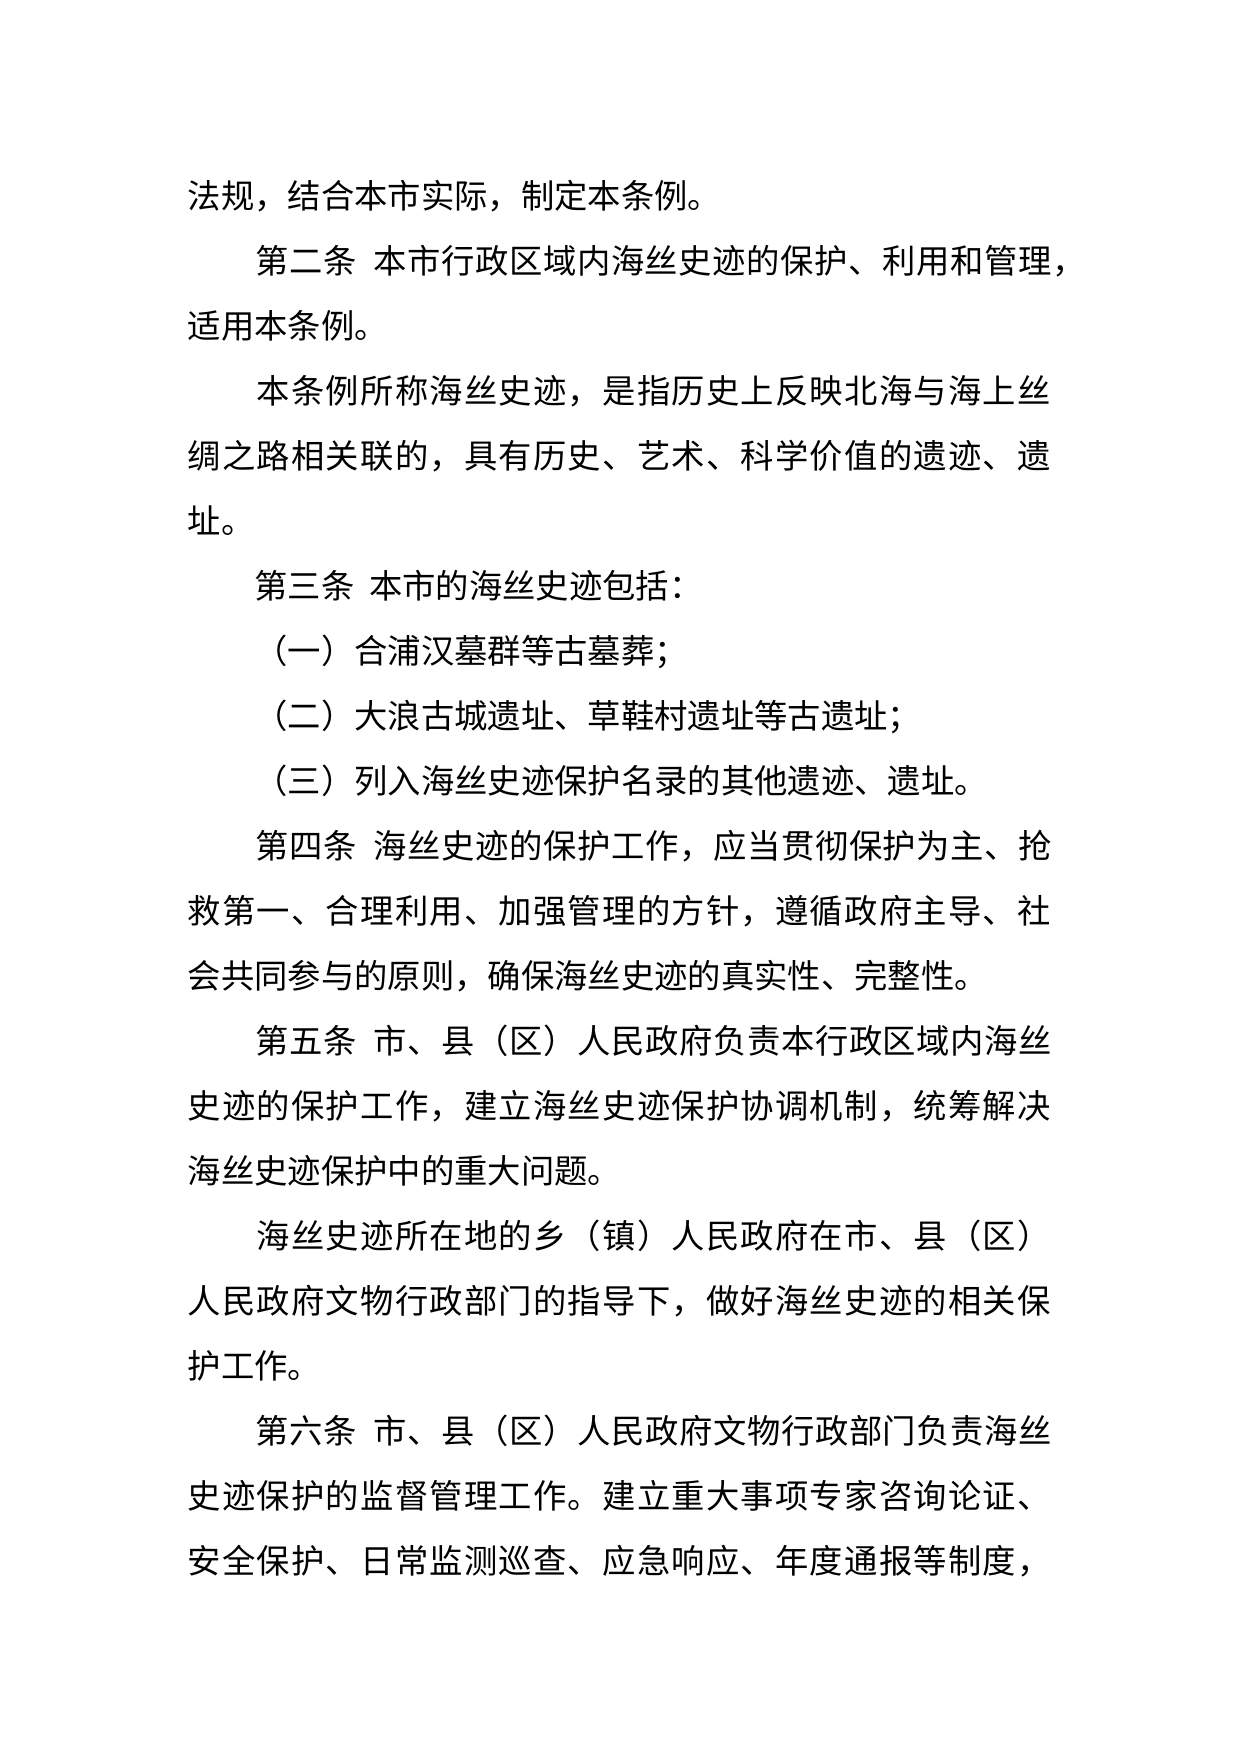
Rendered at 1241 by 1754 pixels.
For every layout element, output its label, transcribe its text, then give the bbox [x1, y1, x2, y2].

text （三）列入海丝史迹保护名录的其他遗迹、遗址。 [187, 747, 1053, 812]
text 第三条 本市的海丝史迹包括： [187, 552, 1053, 617]
text 本条例所称海丝史迹，是指历史上反映北海与海上丝绸之路相关联的，具有历史、艺术、科学价值的遗迹、遗址。 [187, 357, 1053, 552]
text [187, 162, 1053, 227]
text （一）合浦汉墓群等古墓葬； [187, 617, 1053, 682]
text 第四条 海丝史迹的保护工作，应当贯彻保护为主、抢救第一、合理利用、加强管理的方针，遵循政府主导、社会共同参与的原则，确保海丝史迹的真实性、完整性。 [187, 812, 1053, 1007]
text 第二条 本市行政区域内海丝史迹的保护、利用和管理，适用本条例。 [187, 227, 1053, 357]
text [187, 1397, 1053, 1592]
text 海丝史迹所在地的乡（镇）人民政府在市、县（区）人民政府文物行政部门的指导下，做好海丝史迹的相关保护工作。 [187, 1202, 1053, 1397]
text 第五条 市、县（区）人民政府负责本行政区域内海丝史迹的保护工作，建立海丝史迹保护协调机制，统筹解决海丝史迹保护中的重大问题。 [187, 1007, 1053, 1202]
text （二）大浪古城遗址、草鞋村遗址等古遗址； [187, 682, 1053, 747]
